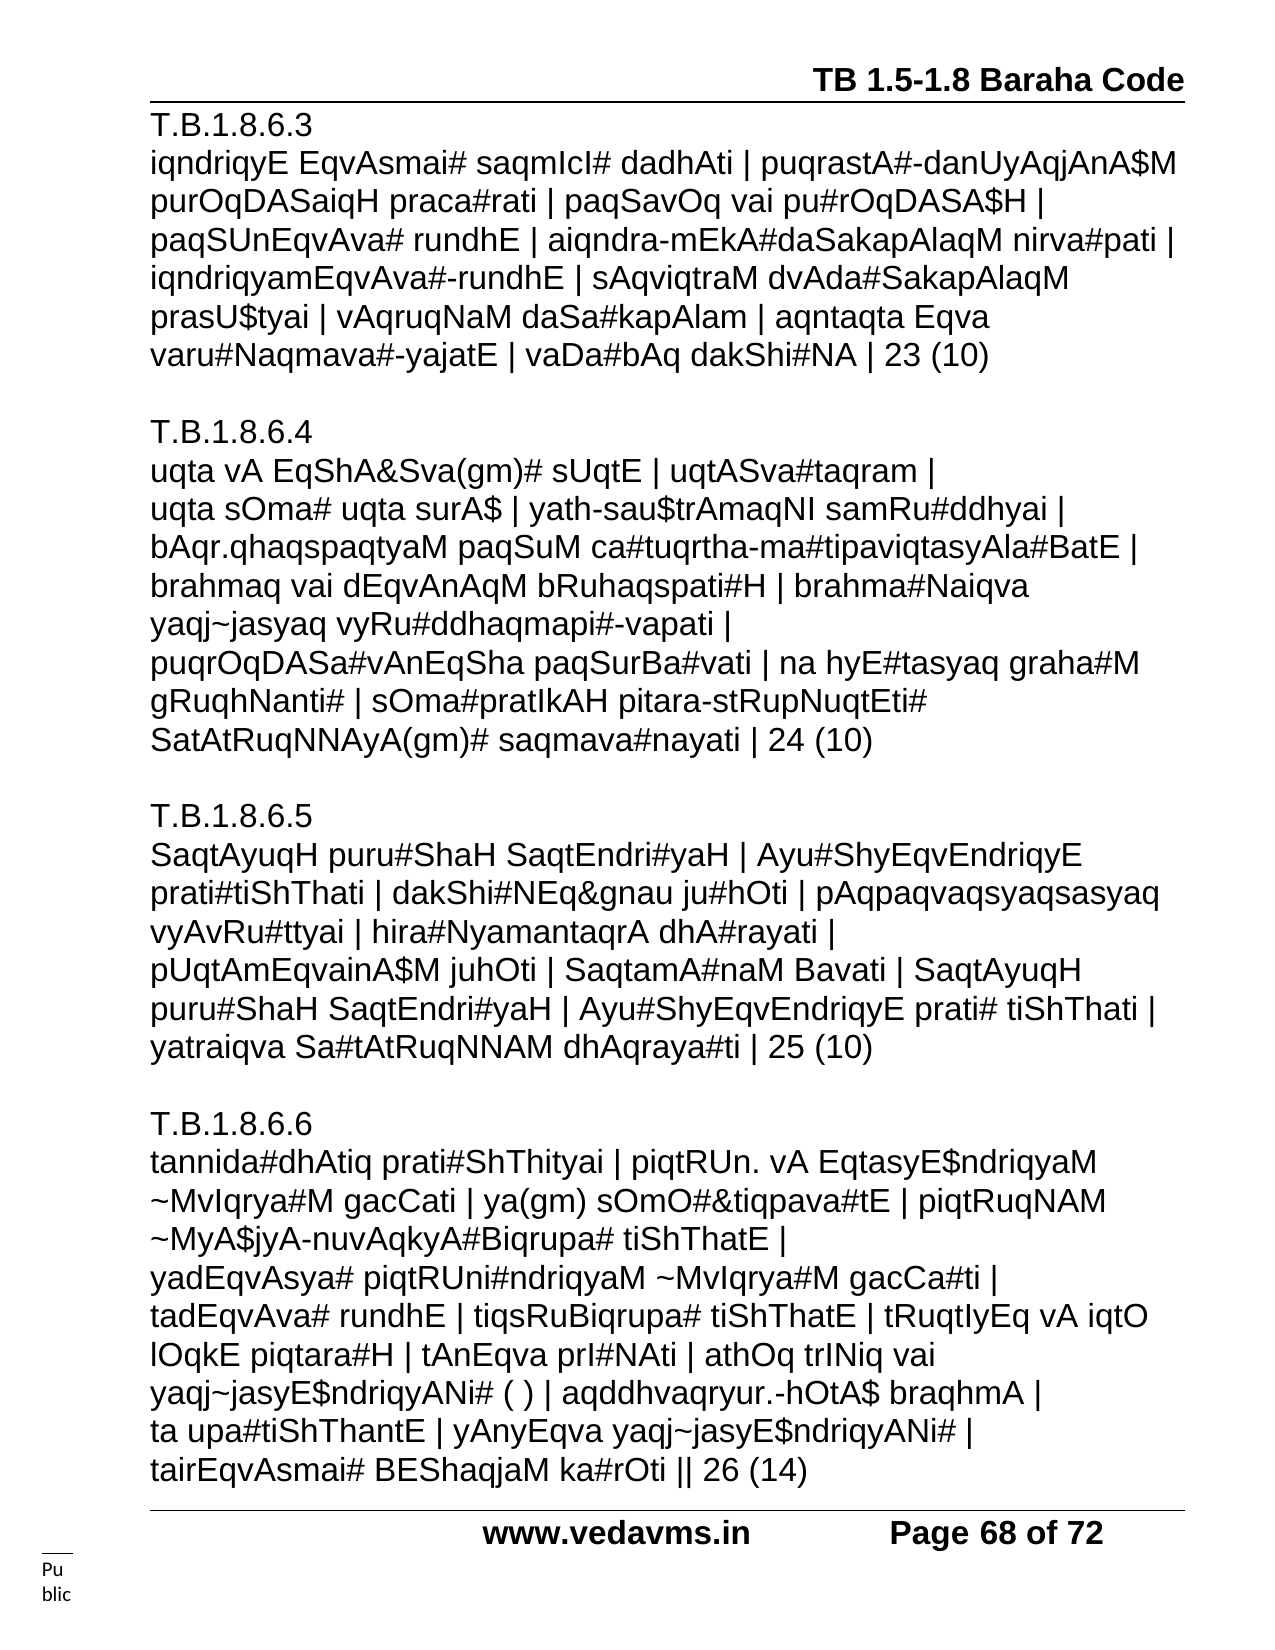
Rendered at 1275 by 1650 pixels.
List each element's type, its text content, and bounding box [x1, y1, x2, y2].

text T.B.1.8.6.6 [150, 1104, 1185, 1142]
text puqrOqDASa#vAnEqSha paqSurBa#vati | na hyE#tasyaq graha#M gRuqhNanti# | sOma#pratIkAH pitara-stRupNuqtEti# SatAtRuqNNAyA(gm)# saqmava#nayati | 24 (10) [150, 643, 1185, 758]
text brahmaq vai dEqvAnAqM bRuhaqspati#H | brahma#Naiqva yaqj~jasyaq vyRu#ddhaqmapi#-vapati | [150, 566, 1185, 643]
text tairEqvAsmai# BEShaqjaM ka#rOti || 26 (14) [150, 1450, 1185, 1488]
text T.B.1.8.6.3 [150, 103, 1185, 143]
text bAqr.qhaqspaqtyaM paqSuM ca#tuqrtha-ma#tipaviqtasyAla#BatE | [150, 527, 1185, 566]
text T.B.1.8.6.5 [150, 797, 1185, 835]
text pUqtAmEqvainA$M juhOti | SaqtamA#naM Bavati | SaqtAyuqH puru#ShaH SaqtEndri#yaH | Ayu#ShyEqvEndriqyE prati# tiShThati | yatraiqva Sa#tAtRuqNNAM dhAqraya#ti | 25 (10) [150, 950, 1185, 1066]
text yadEqvAsya# piqtRUni#ndriqyaM ~MvIqrya#M gacCa#ti | tadEqvAva# rundhE | tiqsRuBiqrupa# tiShThatE | tRuqtIyEq vA iqtO lOqkE piqtara#H | tAnEqva prI#NAti | athOq trINiq vai yaqj~jasyE$ndriqyANi# ( ) | aqddhvaqryur.-hOtA$ braqhmA | [150, 1258, 1185, 1412]
text ta upa#tiShThantE | yAnyEqva yaqj~jasyE$ndriqyANi# | [150, 1412, 1185, 1450]
text tannida#dhAtiq prati#ShThityai | piqtRUn. vA EqtasyE$ndriqyaM ~MvIqrya#M gacCati | ya(gm) sOmO#&tiqpava#tE | piqtRuqNAM ~MyA$jyA-nuvAqkyA#Biqrupa# tiShThatE | [150, 1142, 1185, 1258]
text T.B.1.8.6.4 [150, 412, 1185, 451]
text iqndriqyE EqvAsmai# saqmIcI# dadhAti | puqrastA#-danUyAqjAnA$M purOqDASaiqH praca#rati | paqSavOq vai pu#rOqDASA$H | paqSUnEqvAva# rundhE | aiqndra-mEkA#daSakapAlaqM nirva#pati | iqndriqyamEqvAva#-rundhE | sAqviqtraM dvAda#SakapAlaqM prasU$tyai | vAqruqNaM daSa#kapAlam | aqntaqta Eqva varu#Naqmava#-yajatE | vaDa#bAq dakShi#NA | 23 (10) [150, 143, 1185, 374]
text SaqtAyuqH puru#ShaH SaqtEndri#yaH | Ayu#ShyEqvEndriqyE prati#tiShThati | dakShi#NEq&gnau ju#hOti | pAqpaqvaqsyaqsasyaq vyAvRu#ttyai | hira#NyamantaqrA dhA#rayati | [150, 835, 1185, 950]
text uqta vA EqShA&Sva(gm)# sUqtE | uqtASva#taqram | uqta sOma# uqta surA$ | yath-sau$trAmaqNI samRu#ddhyai | [150, 451, 1185, 527]
